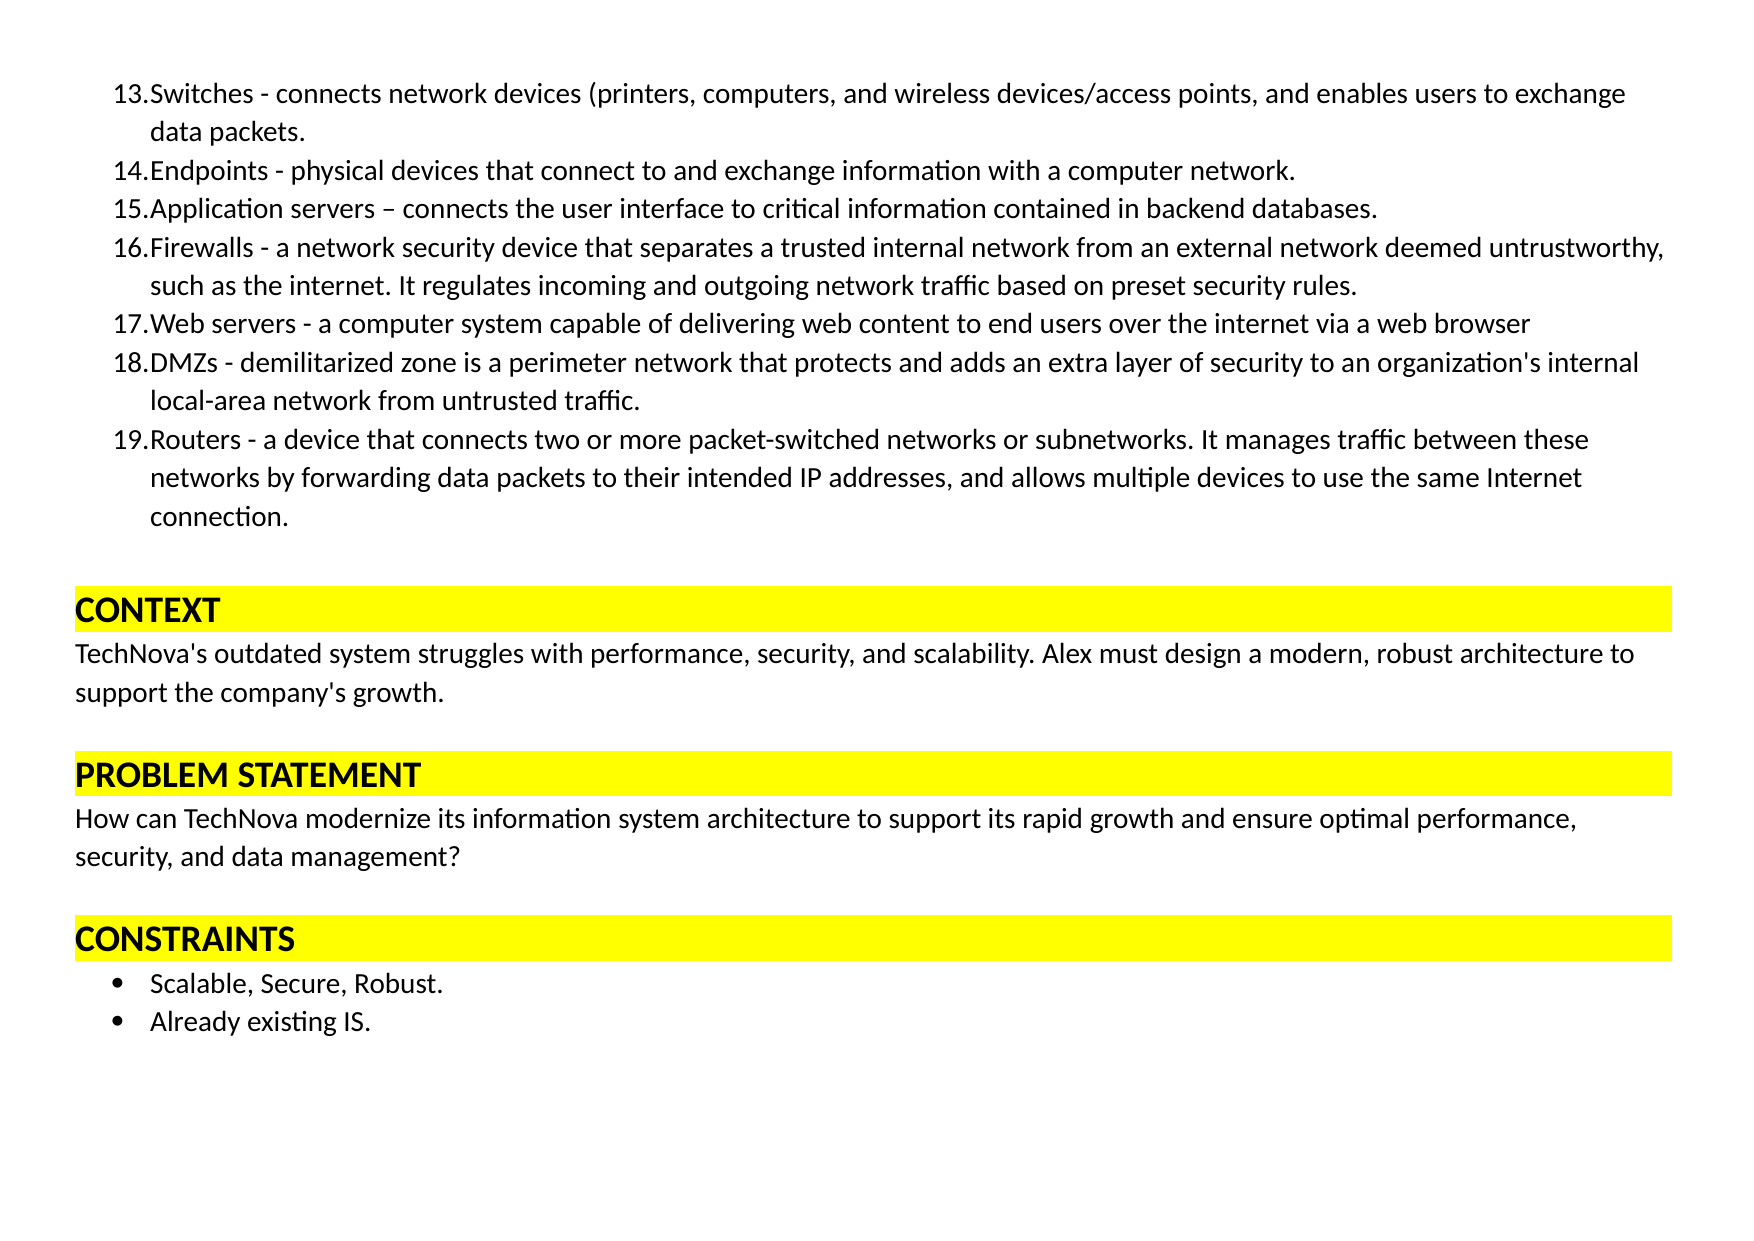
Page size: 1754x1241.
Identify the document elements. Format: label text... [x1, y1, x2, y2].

list Routers - a device that connects two or more packet-switched networks or subnetworks. It manages traffic between these networks by forwarding data packets to their intended IP addresses, and allows multiple devices to use the same Internet connection. [112, 421, 1679, 533]
list Endpoints - physical devices that connect to and exchange information with a computer network. [112, 152, 1679, 187]
list Web servers - a computer system capable of delivering web content to end users over the internet via a web browser [112, 306, 1679, 341]
list Already existing IS. [112, 1003, 1679, 1039]
text TechNova's outdated system struggles with performance, security, and scalability. Alex must design a modern, robust architecture to support the company's growth. [75, 635, 1679, 709]
list DMZs - demilitarized zone is a perimeter network that protects and adds an extra layer of security to an organization's internal local-area network from untrusted traffic. [112, 344, 1679, 418]
list Application servers – connects the user interface to critical information contained in backend databases. [112, 190, 1679, 226]
text How can TechNova modernize its information system architecture to support its rapid growth and ensure optimal performance, security, and data management? [75, 800, 1679, 874]
list Switches - connects network devices (printers, computers, and wireless devices/access points, and enables users to exchange data packets. [112, 75, 1679, 149]
list Firewalls - a network security device that separates a trusted internal network from an external network deemed untrustworthy, such as the internet. It regulates incoming and outgoing network traffic based on preset security rules. [112, 229, 1679, 303]
list Scalable, Secure, Robust. [112, 965, 1679, 1000]
